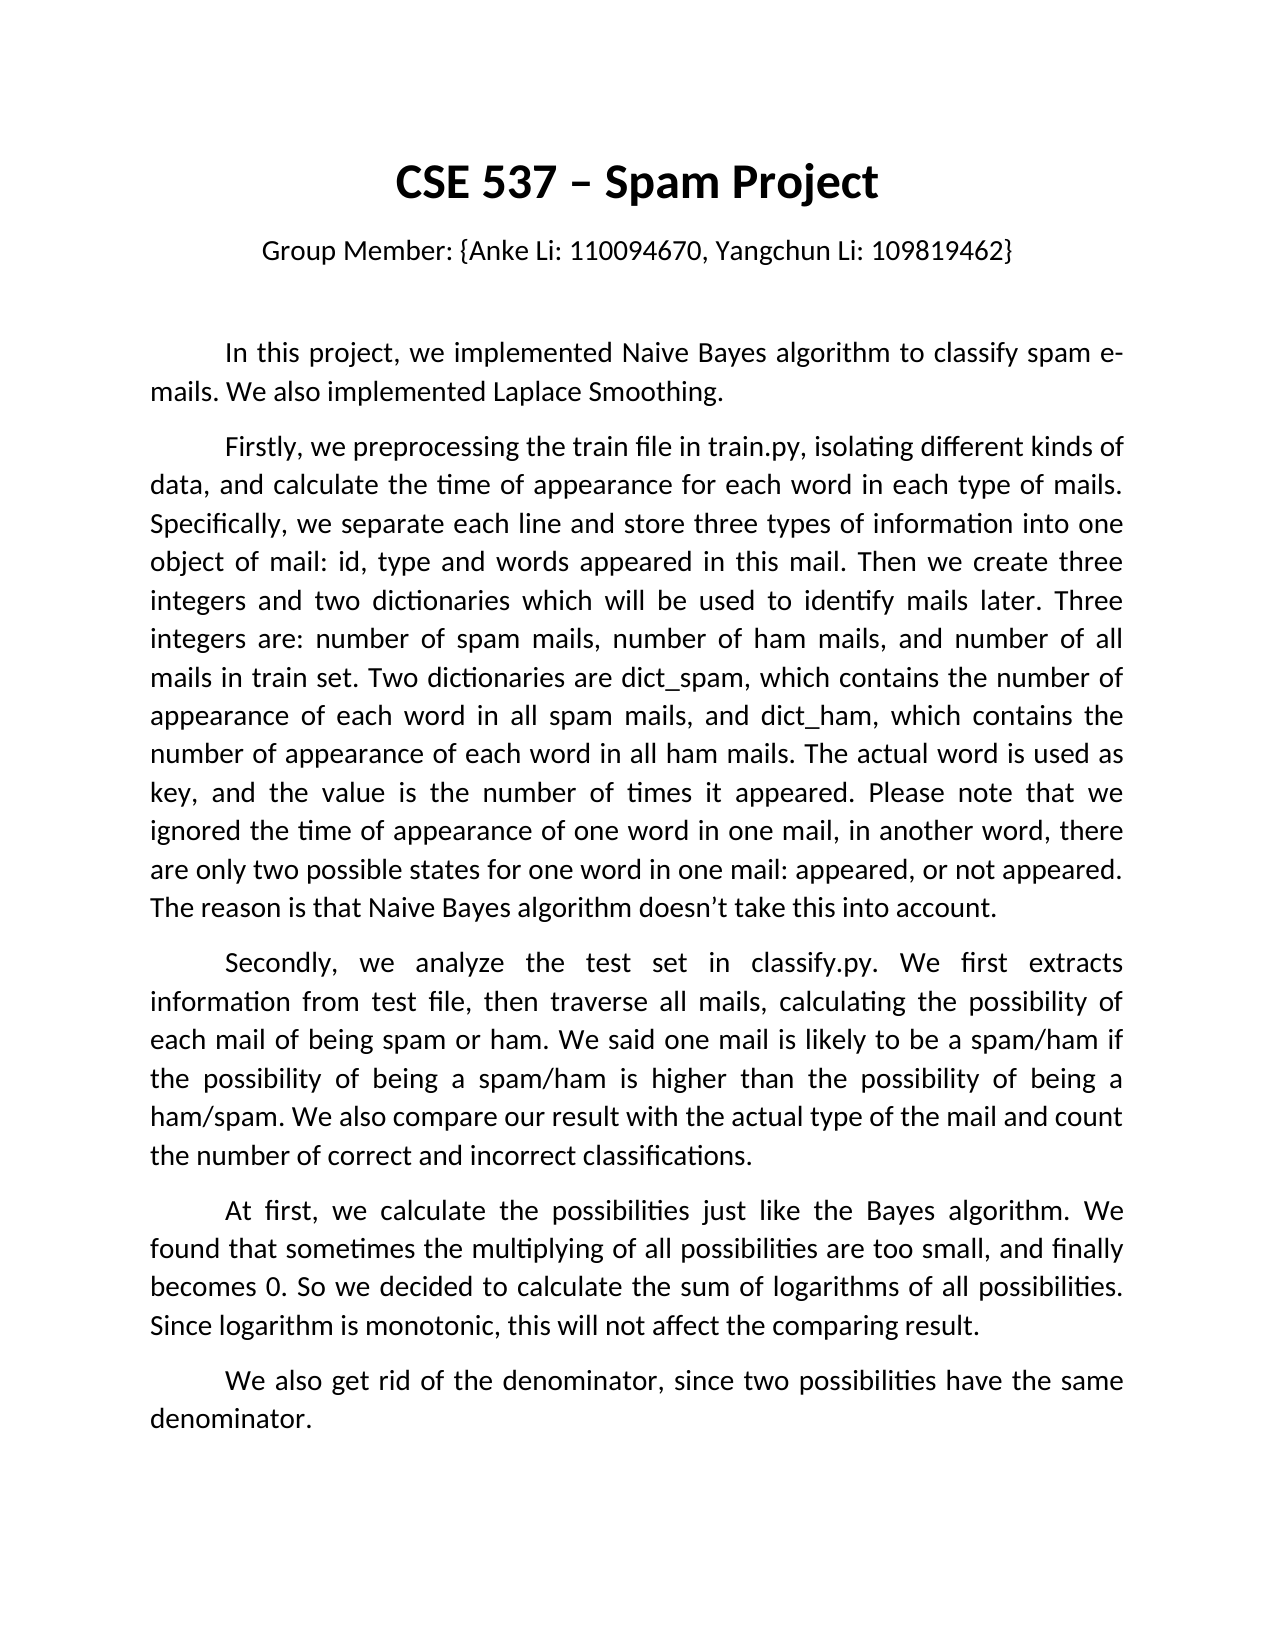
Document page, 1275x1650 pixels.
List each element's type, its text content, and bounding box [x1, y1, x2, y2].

text Group Member: {Anke Li: 110094670, Yangchun Li: 109819462} [150, 232, 1125, 268]
text Firstly, we preprocessing the train file in train.py, isolating different kinds of data, and calculate the time of appearance for each word in each type of mails. Specifically, we separate each line and store three types of information into one object of mail: id, type and words appeared in this mail. Then we create three integers and two dictionaries which will be used to identify mails later. Three integers are: number of spam mails, number of ham mails, and number of all mails in train set. Two dictionaries are dict_spam, which contains the number of appearance of each word in all spam mails, and dict_ham, which contains the number of appearance of each word in all ham mails. The actual word is used as key, and the value is the number of times it appeared. Please note that we ignored the time of appearance of one word in one mail, in another word, there are only two possible states for one word in one mail: appeared, or not appeared. The reason is that Naive Bayes algorithm doesn’t take this into account. [150, 428, 1125, 925]
text CSE 537 – Spam Project [150, 150, 1125, 211]
text Secondly, we analyze the test set in classify.py. We first extracts information from test file, then traverse all mails, calculating the possibility of each mail of being spam or ham. We said one mail is likely to be a spam/ham if the possibility of being a spam/ham is higher than the possibility of being a ham/spam. We also compare our result with the actual type of the mail and count the number of correct and incorrect classifications. [150, 944, 1125, 1172]
text At first, we calculate the possibilities just like the Bayes algorithm. We found that sometimes the multiplying of all possibilities are too small, and finally becomes 0. So we decided to calculate the sum of logarithms of all possibilities. Since logarithm is monotonic, this will not affect the comparing result. [150, 1192, 1125, 1343]
text We also get rid of the denominator, since two possibilities have the same denominator. [150, 1362, 1125, 1436]
text In this project, we implemented Naive Bayes algorithm to classify spam e-mails. We also implemented Laplace Smoothing. [150, 334, 1125, 408]
